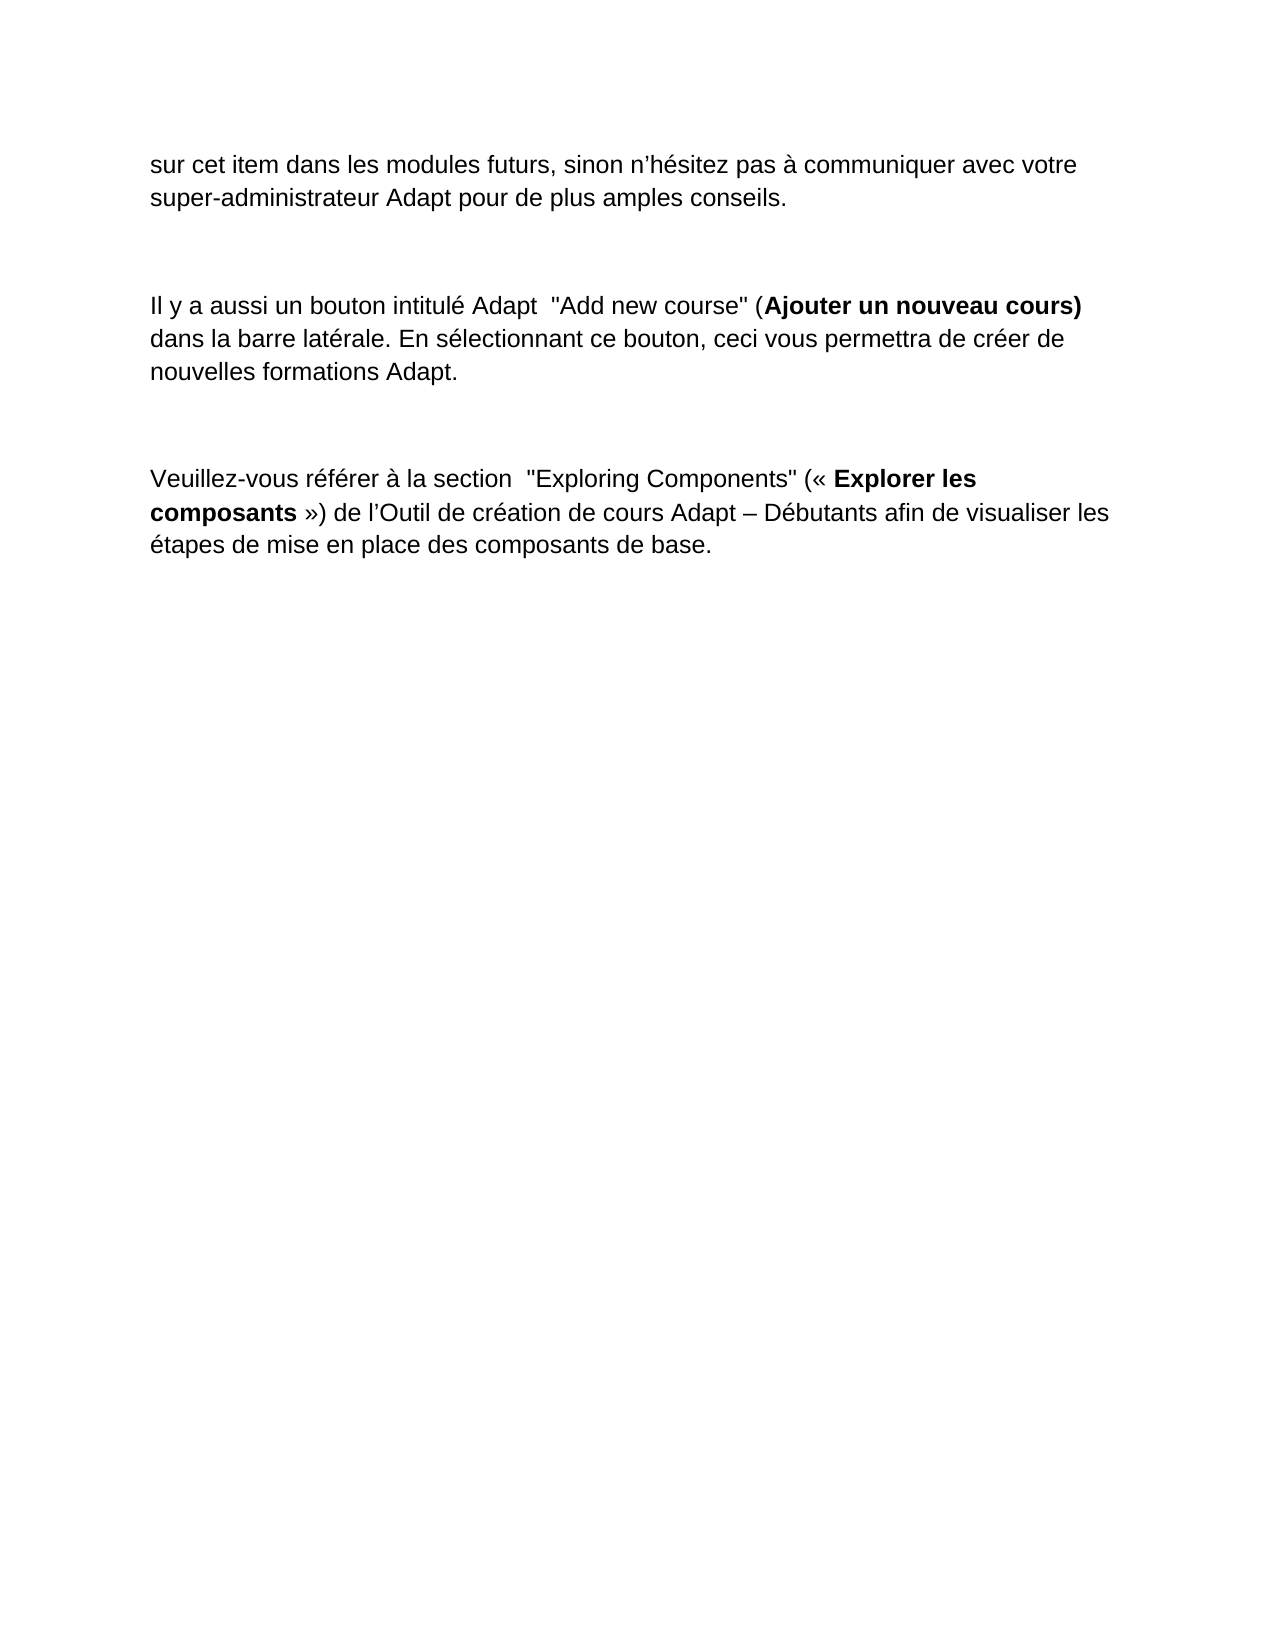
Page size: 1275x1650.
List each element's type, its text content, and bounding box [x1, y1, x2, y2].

text Veuillez-vous référer à la section "Exploring Components" (« Explorer les composants ») de l’Outil de création de cours Adapt – Débutants afin de visualiser les étapes de mise en place des composants de base. [150, 464, 1125, 559]
text Il y a aussi un bouton intitulé Adapt "Add new course" (Ajouter un nouveau cours) dans la barre latérale. En sélectionnant ce bouton, ceci vous permettra de créer de nouvelles formations Adapt. [150, 291, 1125, 386]
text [150, 150, 1125, 212]
